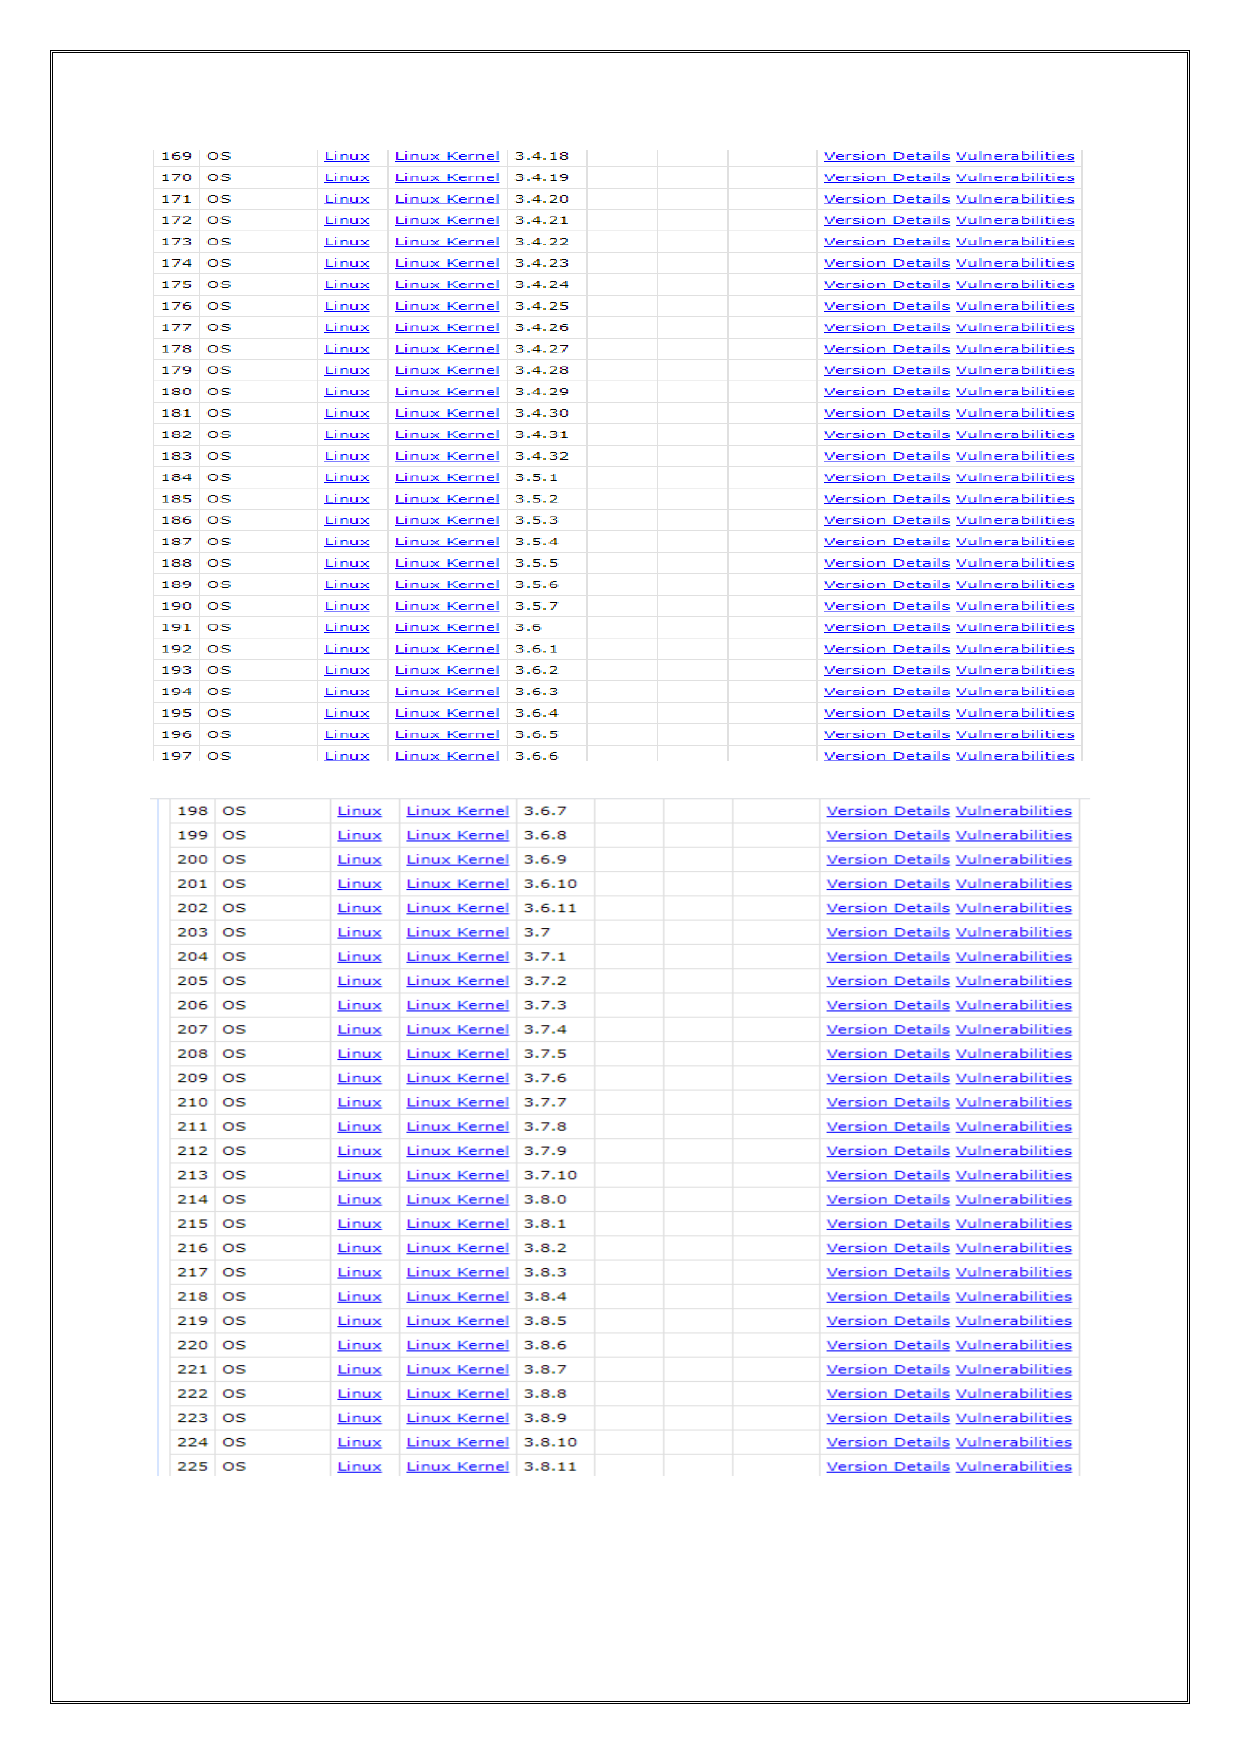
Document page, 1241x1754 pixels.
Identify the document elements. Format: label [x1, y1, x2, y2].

picture [150, 794, 1091, 1476]
picture [150, 150, 1091, 761]
